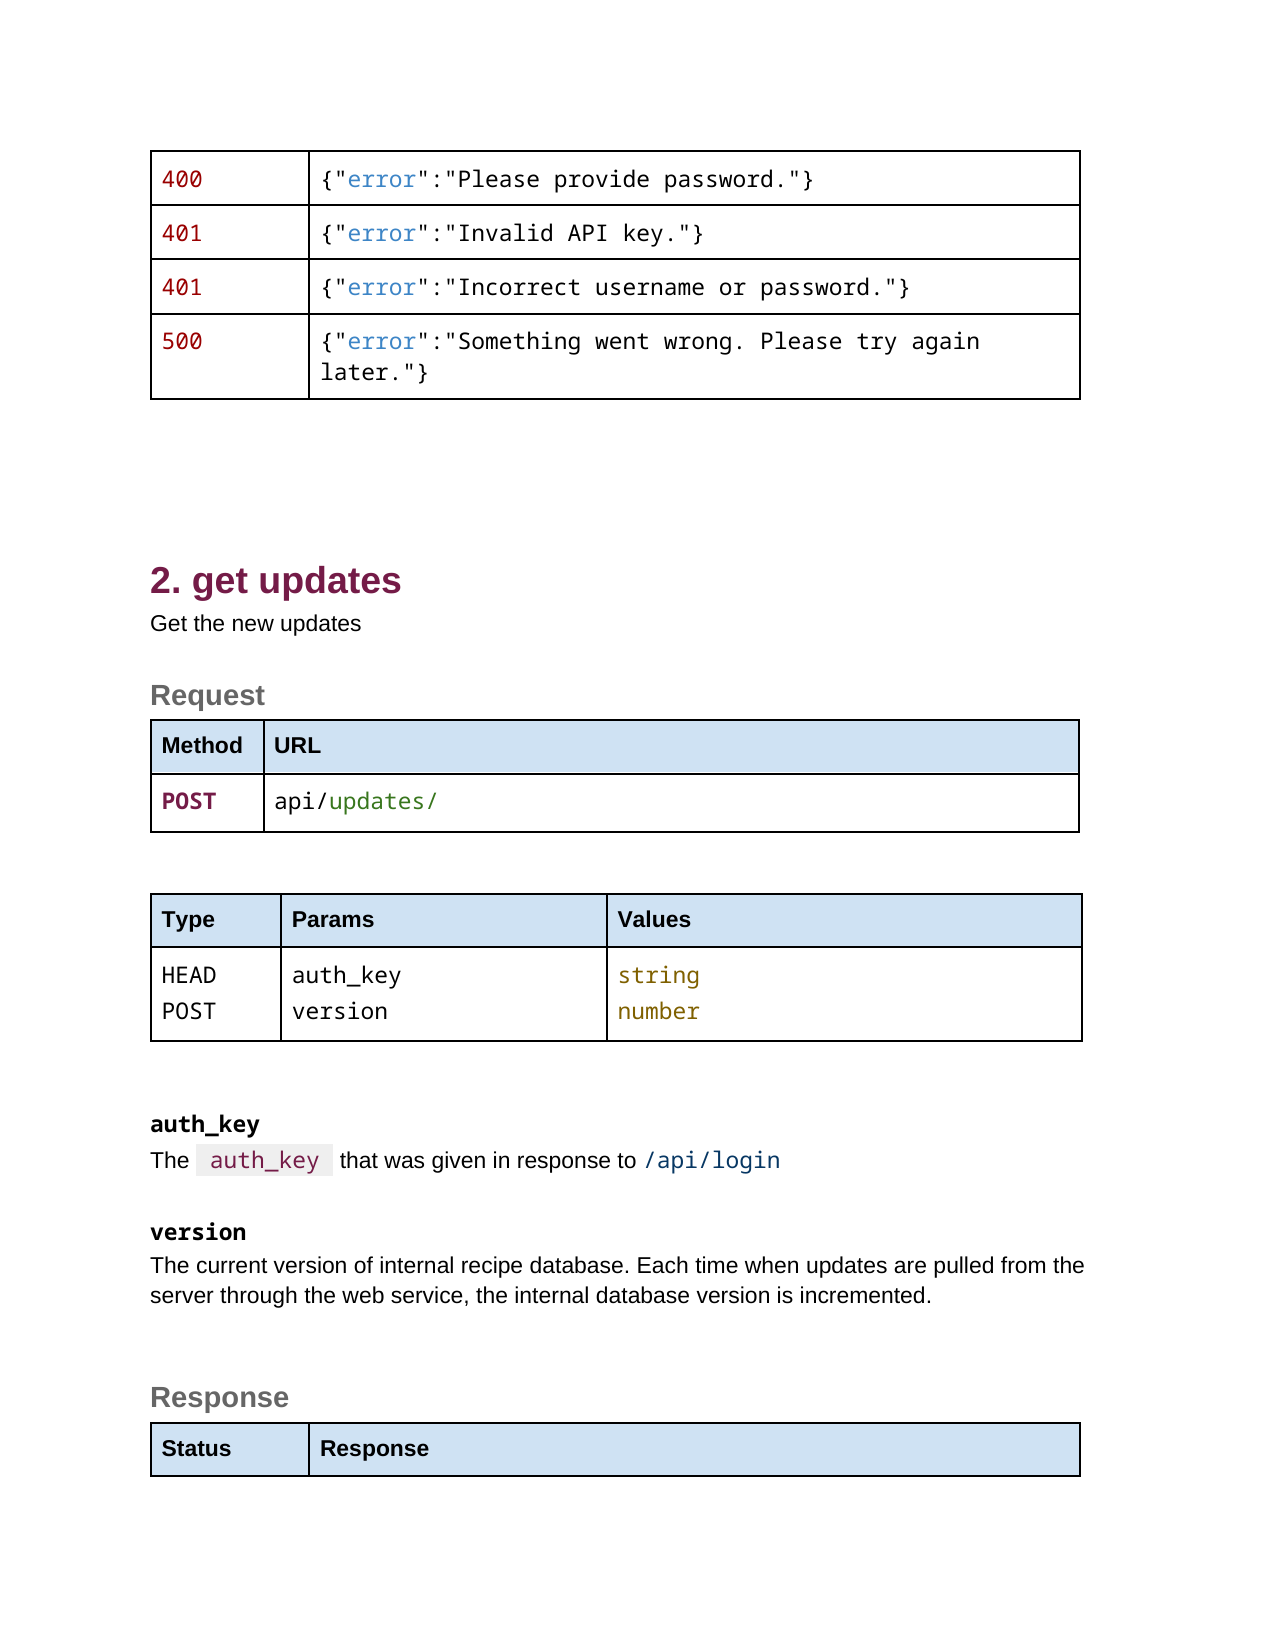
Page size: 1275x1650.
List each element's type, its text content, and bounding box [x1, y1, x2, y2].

table_cell string number [608, 948, 1081, 1040]
text version [150, 1216, 1125, 1247]
table_header URL [265, 721, 1078, 772]
table_header Method [152, 721, 263, 772]
text The current version of internal recipe database. Each time when updates are pulled from the server through the web service, the internal database version is incremented. [150, 1252, 1125, 1309]
table_header Values [608, 895, 1081, 946]
table_header Type [152, 895, 280, 946]
table_header Params [282, 895, 606, 946]
table_cell 401 [152, 260, 308, 312]
table_cell api/updates/ [265, 775, 1078, 831]
text The auth_key that was given in response to /api/login [333, 1144, 1125, 1176]
table_header Status [152, 1424, 308, 1475]
table_cell {"error":"Invalid API key."} [310, 206, 1079, 258]
table_cell 400 [152, 152, 308, 204]
table_cell POST [152, 775, 263, 831]
text Get the new updates [150, 610, 1152, 636]
table_cell {"error":"Incorrect username or password."} [310, 260, 1079, 312]
table_cell {"error":"Something went wrong. Please try again later."} [310, 315, 1079, 398]
subtitle 2. get updates [150, 558, 1125, 601]
table_header Response [310, 1424, 1079, 1475]
table_cell HEAD POST [152, 948, 280, 1040]
table_cell auth_key version [282, 948, 606, 1040]
text auth_key [150, 1108, 1125, 1139]
table_cell {"error":"Please provide password."} [310, 152, 1079, 204]
table_cell 401 [152, 206, 308, 258]
subtitle Response [150, 1380, 1152, 1414]
table_cell 500 [152, 315, 308, 398]
subtitle Request [150, 677, 1152, 711]
